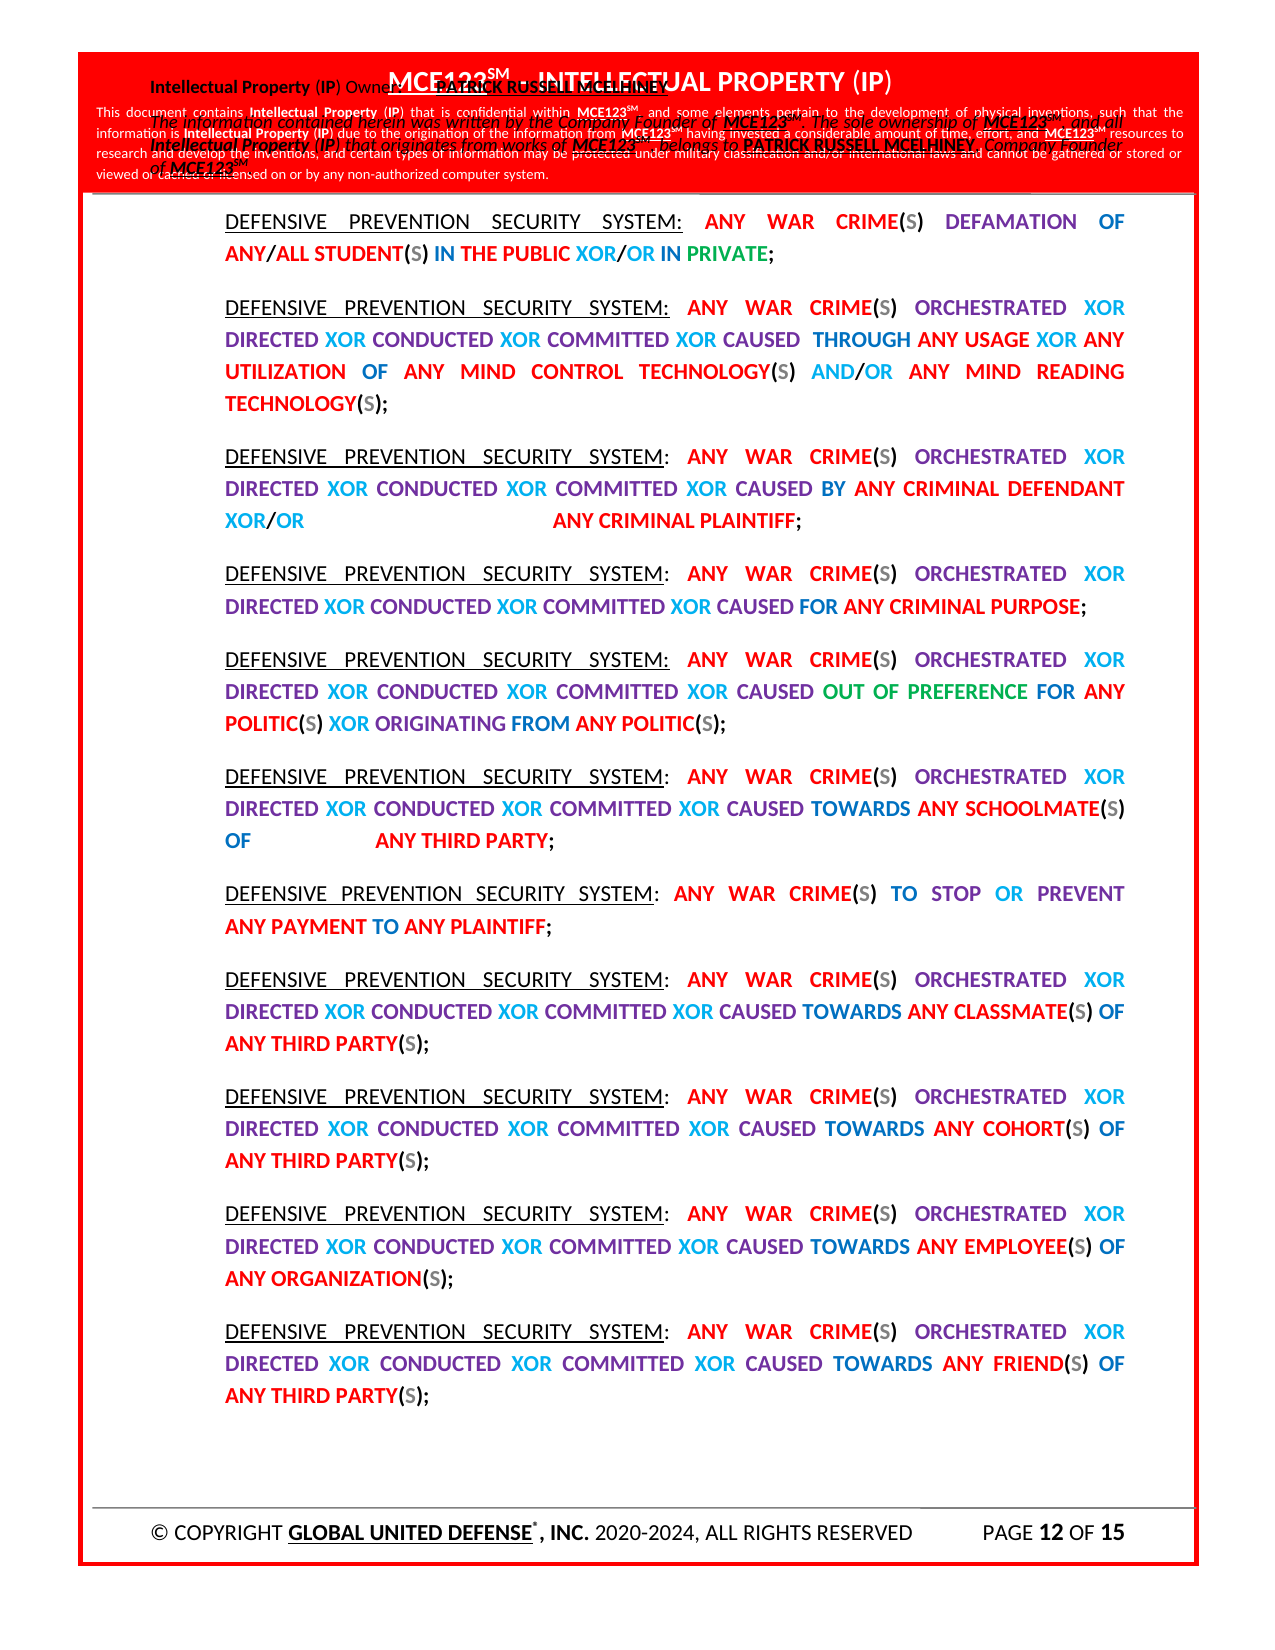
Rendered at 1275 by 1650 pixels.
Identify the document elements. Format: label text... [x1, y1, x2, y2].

text DEFENSIVE PREVENTION SECURITY SYSTEM: ANY WAR CRIME(S) ORCHESTRATED XOR DIRECTED XOR CONDUCTED XOR COMMITTED XOR CAUSED TOWARDS ANY EMPLOYEE(S) OF ANY ORGANIZATION(S); [225, 1199, 1125, 1292]
text DEFENSIVE PREVENTION SECURITY SYSTEM: ANY WAR CRIME(S) ORCHESTRATED XOR DIRECTED XOR CONDUCTED XOR COMMITTED XOR CAUSED TOWARDS ANY CLASSMATE(S) OF ANY THIRD PARTY(S); [225, 965, 1125, 1057]
text DEFENSIVE PREVENTION SECURITY SYSTEM: ANY WAR CRIME(S) ORCHESTRATED XOR DIRECTED XOR CONDUCTED XOR COMMITTED XOR CAUSED THROUGH ANY USAGE XOR ANY UTILIZATION OF ANY MIND CONTROL TECHNOLOGY(S) AND/OR ANY MIND READING TECHNOLOGY(S); [225, 293, 1125, 417]
text DEFENSIVE PREVENTION SECURITY SYSTEM: ANY WAR CRIME(S) ORCHESTRATED XOR DIRECTED XOR CONDUCTED XOR COMMITTED XOR CAUSED BY ANY CRIMINAL DEFENDANT XOR/OR ANY CRIMINAL PLAINTIFF; [225, 442, 1125, 534]
text DEFENSIVE PREVENTION SECURITY SYSTEM: ANY WAR CRIME(S) ORCHESTRATED XOR DIRECTED XOR CONDUCTED XOR COMMITTED XOR CAUSED TOWARDS ANY SCHOOLMATE(S) OF ANY THIRD PARTY; [225, 762, 1125, 854]
text DEFENSIVE PREVENTION SECURITY SYSTEM: ANY WAR CRIME(S) DEFAMATION OF ANY/ALL STUDENT(S) IN THE PUBLIC XOR/OR IN PRIVATE; [225, 207, 1125, 268]
text DEFENSIVE PREVENTION SECURITY SYSTEM: ANY WAR CRIME(S) TO STOP OR PREVENT ANY PAYMENT TO ANY PLAINTIFF; [225, 879, 1125, 940]
text DEFENSIVE PREVENTION SECURITY SYSTEM: ANY WAR CRIME(S) ORCHESTRATED XOR DIRECTED XOR CONDUCTED XOR COMMITTED XOR CAUSED TOWARDS ANY COHORT(S) OF ANY THIRD PARTY(S); [225, 1082, 1125, 1174]
text DEFENSIVE PREVENTION SECURITY SYSTEM: ANY WAR CRIME(S) ORCHESTRATED XOR DIRECTED XOR CONDUCTED XOR COMMITTED XOR CAUSED OUT OF PREFERENCE FOR ANY POLITIC(S) XOR ORIGINATING FROM ANY POLITIC(S); [225, 645, 1125, 737]
text DEFENSIVE PREVENTION SECURITY SYSTEM: ANY WAR CRIME(S) ORCHESTRATED XOR DIRECTED XOR CONDUCTED XOR COMMITTED XOR CAUSED FOR ANY CRIMINAL PURPOSE; [225, 559, 1125, 620]
text DEFENSIVE PREVENTION SECURITY SYSTEM: ANY WAR CRIME(S) ORCHESTRATED XOR DIRECTED XOR CONDUCTED XOR COMMITTED XOR CAUSED TOWARDS ANY FRIEND(S) OF ANY THIRD PARTY(S); [225, 1317, 1125, 1409]
